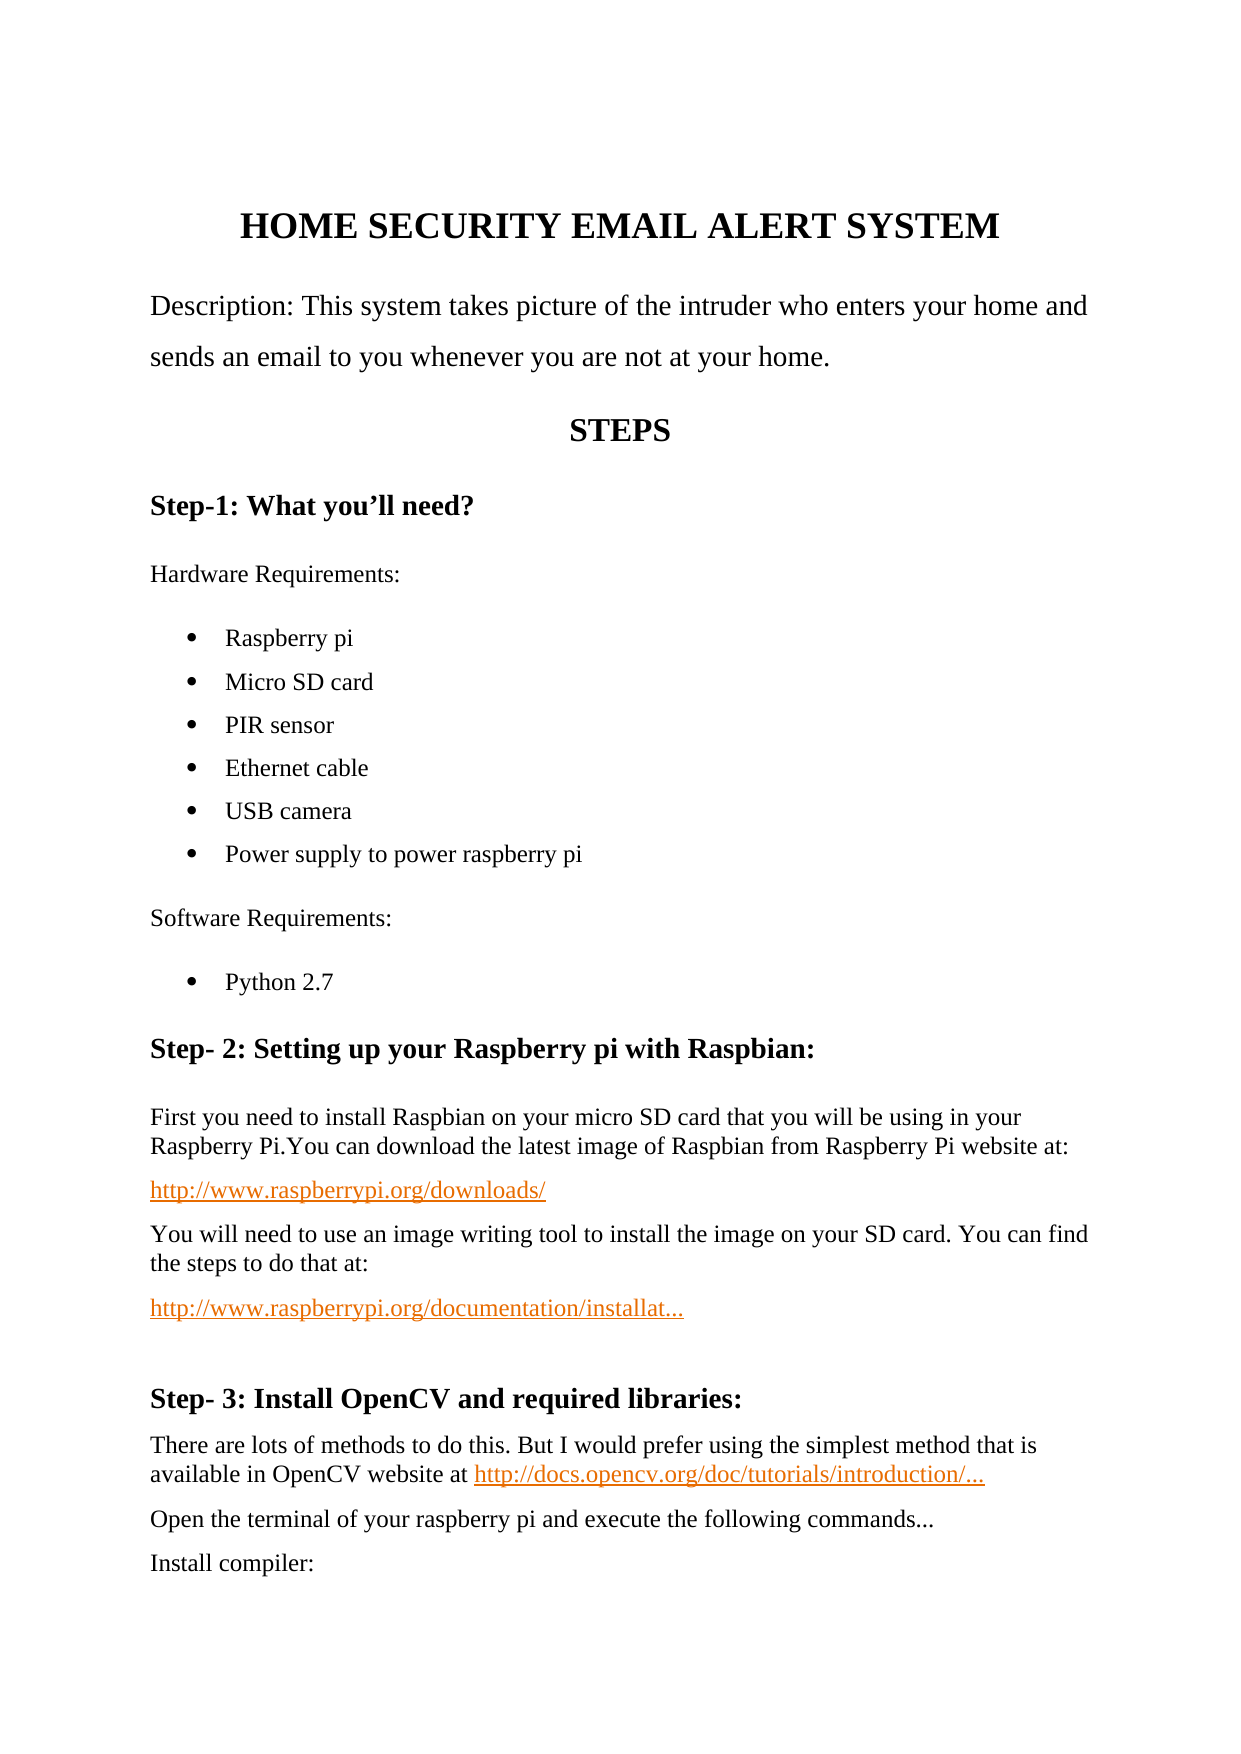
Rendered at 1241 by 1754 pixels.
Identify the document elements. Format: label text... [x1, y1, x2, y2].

text Software Requirements: [150, 903, 1090, 932]
text Step- 3: Install OpenCV and required libraries: [150, 1381, 1090, 1415]
list USB camera [187, 796, 1090, 825]
list Power supply to power raspberry pi [187, 839, 1090, 868]
list Python 2.7 [187, 967, 1090, 996]
text There are lots of methods to do this. But I would prefer using the simplest method that is available in OpenCV website at http://docs.opencv.org/doc/tutorials/introduction/... [150, 1431, 1090, 1488]
text http://www.raspberrypi.org/downloads/ [150, 1175, 1090, 1204]
text Step-1: What you’ll need? [150, 488, 1090, 522]
text Step- 2: Setting up your Raspberry pi with Raspbian: [150, 1031, 1090, 1064]
list PIR sensor [187, 710, 1090, 738]
text First you need to install Raspbian on your micro SD card that you will be using in your Raspberry Pi.You can download the latest image of Raspbian from Raspberry Pi website at: [150, 1102, 1090, 1159]
text HOME SECURITY EMAIL ALERT SYSTEM [150, 203, 1090, 246]
text STEPS [150, 410, 1090, 448]
text Hardware Requirements: [150, 559, 1090, 588]
text http://www.raspberrypi.org/documentation/installat... [150, 1293, 1090, 1321]
list Raspberry pi [187, 623, 1090, 652]
text Description: This system takes picture of the intruder who enters your home and sends an email to you whenever you are not at your home. [150, 288, 1090, 372]
list Micro SD card [187, 667, 1090, 695]
text You will need to use an image writing tool to install the image on your SD card. You can find the steps to do that at: [150, 1219, 1090, 1277]
text Open the terminal of your raspberry pi and execute the following commands... [150, 1504, 1090, 1532]
text Install compiler: [150, 1548, 1090, 1577]
list Ethernet cable [187, 753, 1090, 782]
